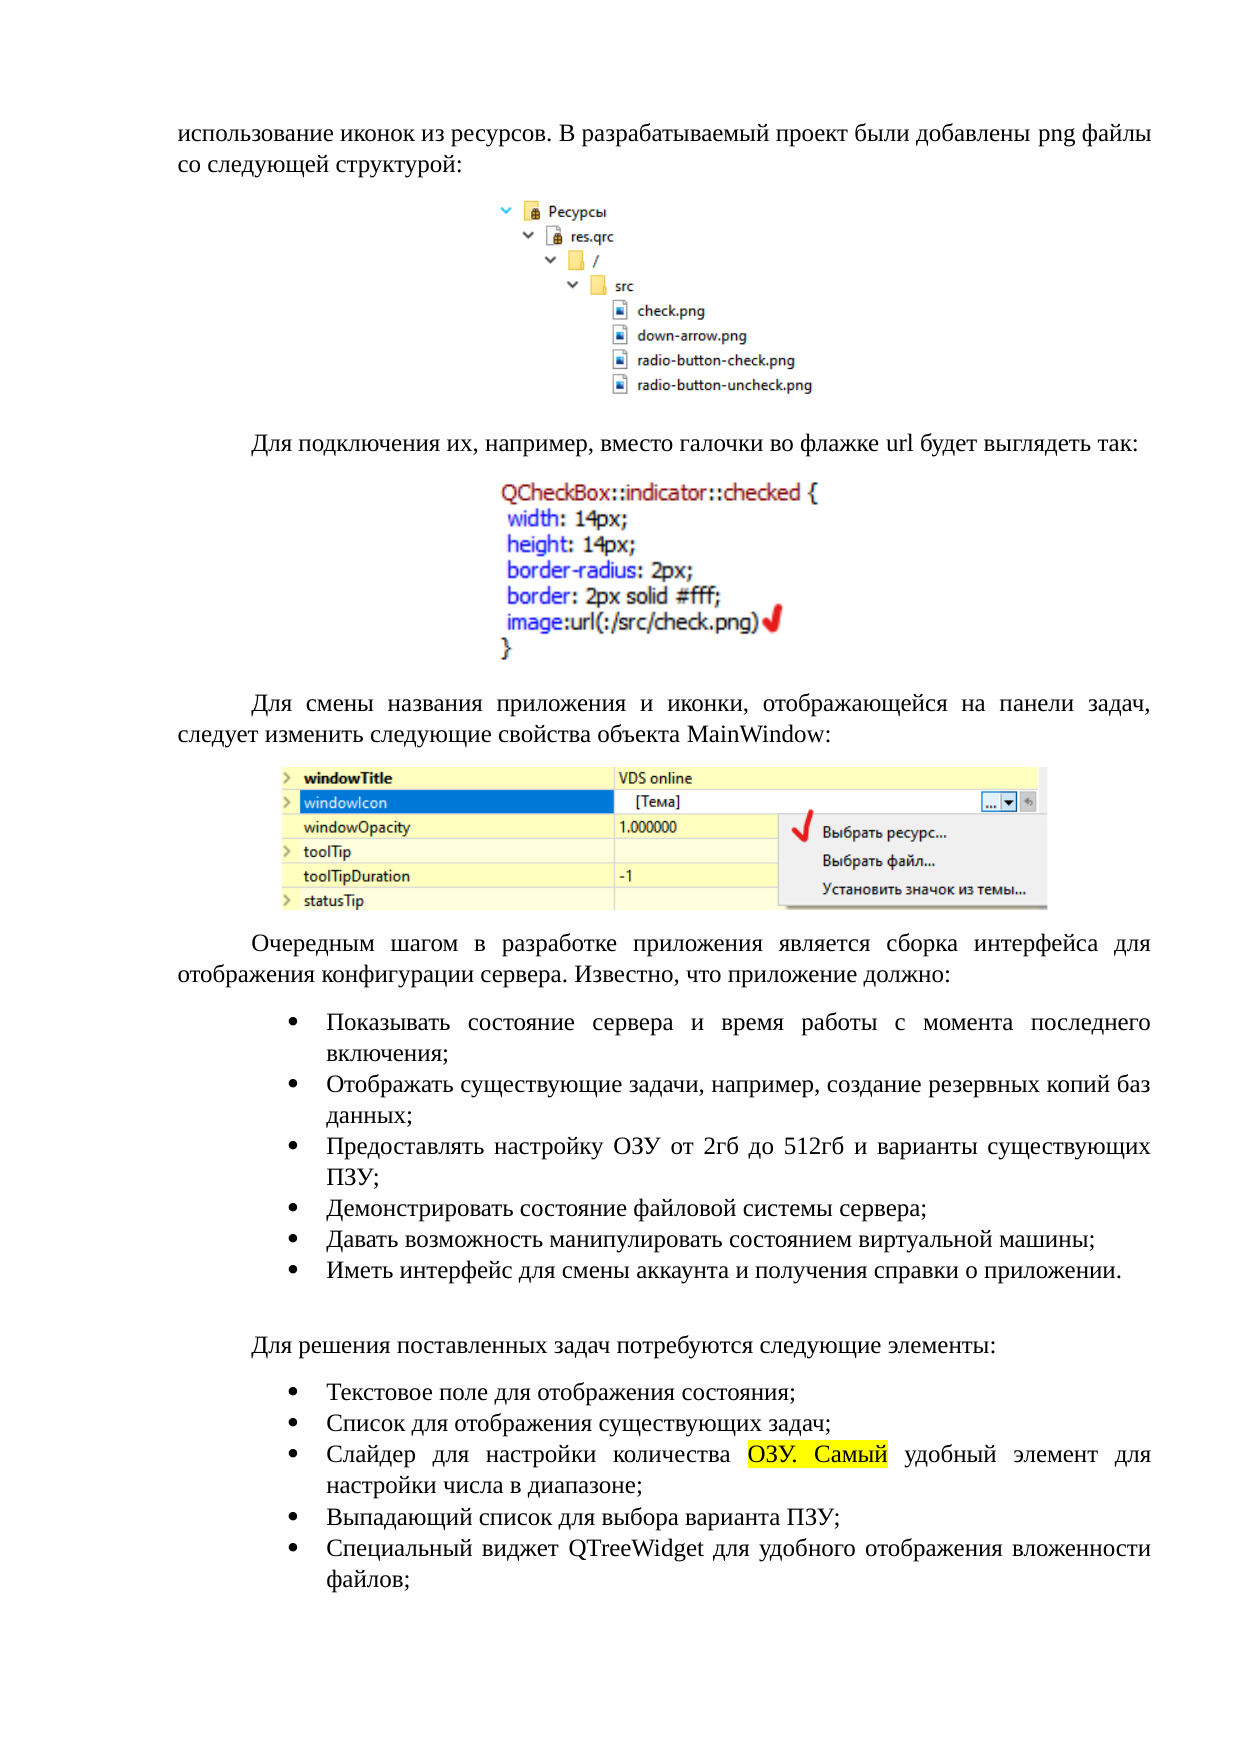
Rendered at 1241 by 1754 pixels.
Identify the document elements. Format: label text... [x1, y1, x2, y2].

text Показывать состояние сервера и время работы с момента последнего включения; [288, 1007, 1152, 1067]
text Для подключения их, например, вместо галочки во флажке url будет выглядеть так: [177, 428, 1152, 457]
text Специальный виджет QTreeWidget для удобного отображения вложенности файлов; [288, 1533, 1152, 1592]
text Слайдер для настройки количества ОЗУ. Самый удобный элемент для настройки числа в диапазоне; [288, 1439, 1152, 1499]
text Для смены названия приложения и иконки, отображающейся на панели задач, следует изменить следующие свойства объекта MainWindow: [177, 688, 1152, 748]
text Отображать существующие задачи, например, создание резервных копий баз данных; [288, 1069, 1152, 1129]
text Очередным шагом в разработке приложения является сборка интерфейса для отображения конфигурации сервера. Известно, что приложение должно: [177, 928, 1152, 988]
picture [492, 196, 837, 410]
text Выпадающий список для выбора варианта ПЗУ; [288, 1502, 1152, 1530]
text Демонстрировать состояние файловой системы сервера; [288, 1193, 1152, 1222]
text Список для отображения существующих задач; [288, 1408, 1152, 1437]
picture [281, 767, 1048, 910]
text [177, 118, 1152, 178]
text Давать возможность манипулировать состоянием виртуальной машины; [288, 1224, 1152, 1253]
text Иметь интерфейс для смены аккаунта и получения справки о приложении. [288, 1255, 1152, 1284]
picture [497, 476, 832, 670]
text Предоставлять настройку ОЗУ от 2гб до 512гб и варианты существующих ПЗУ; [288, 1131, 1152, 1191]
text Текстовое поле для отображения состояния; [288, 1377, 1152, 1406]
text Для решения поставленных задач потребуются следующие элементы: [177, 1330, 1152, 1358]
